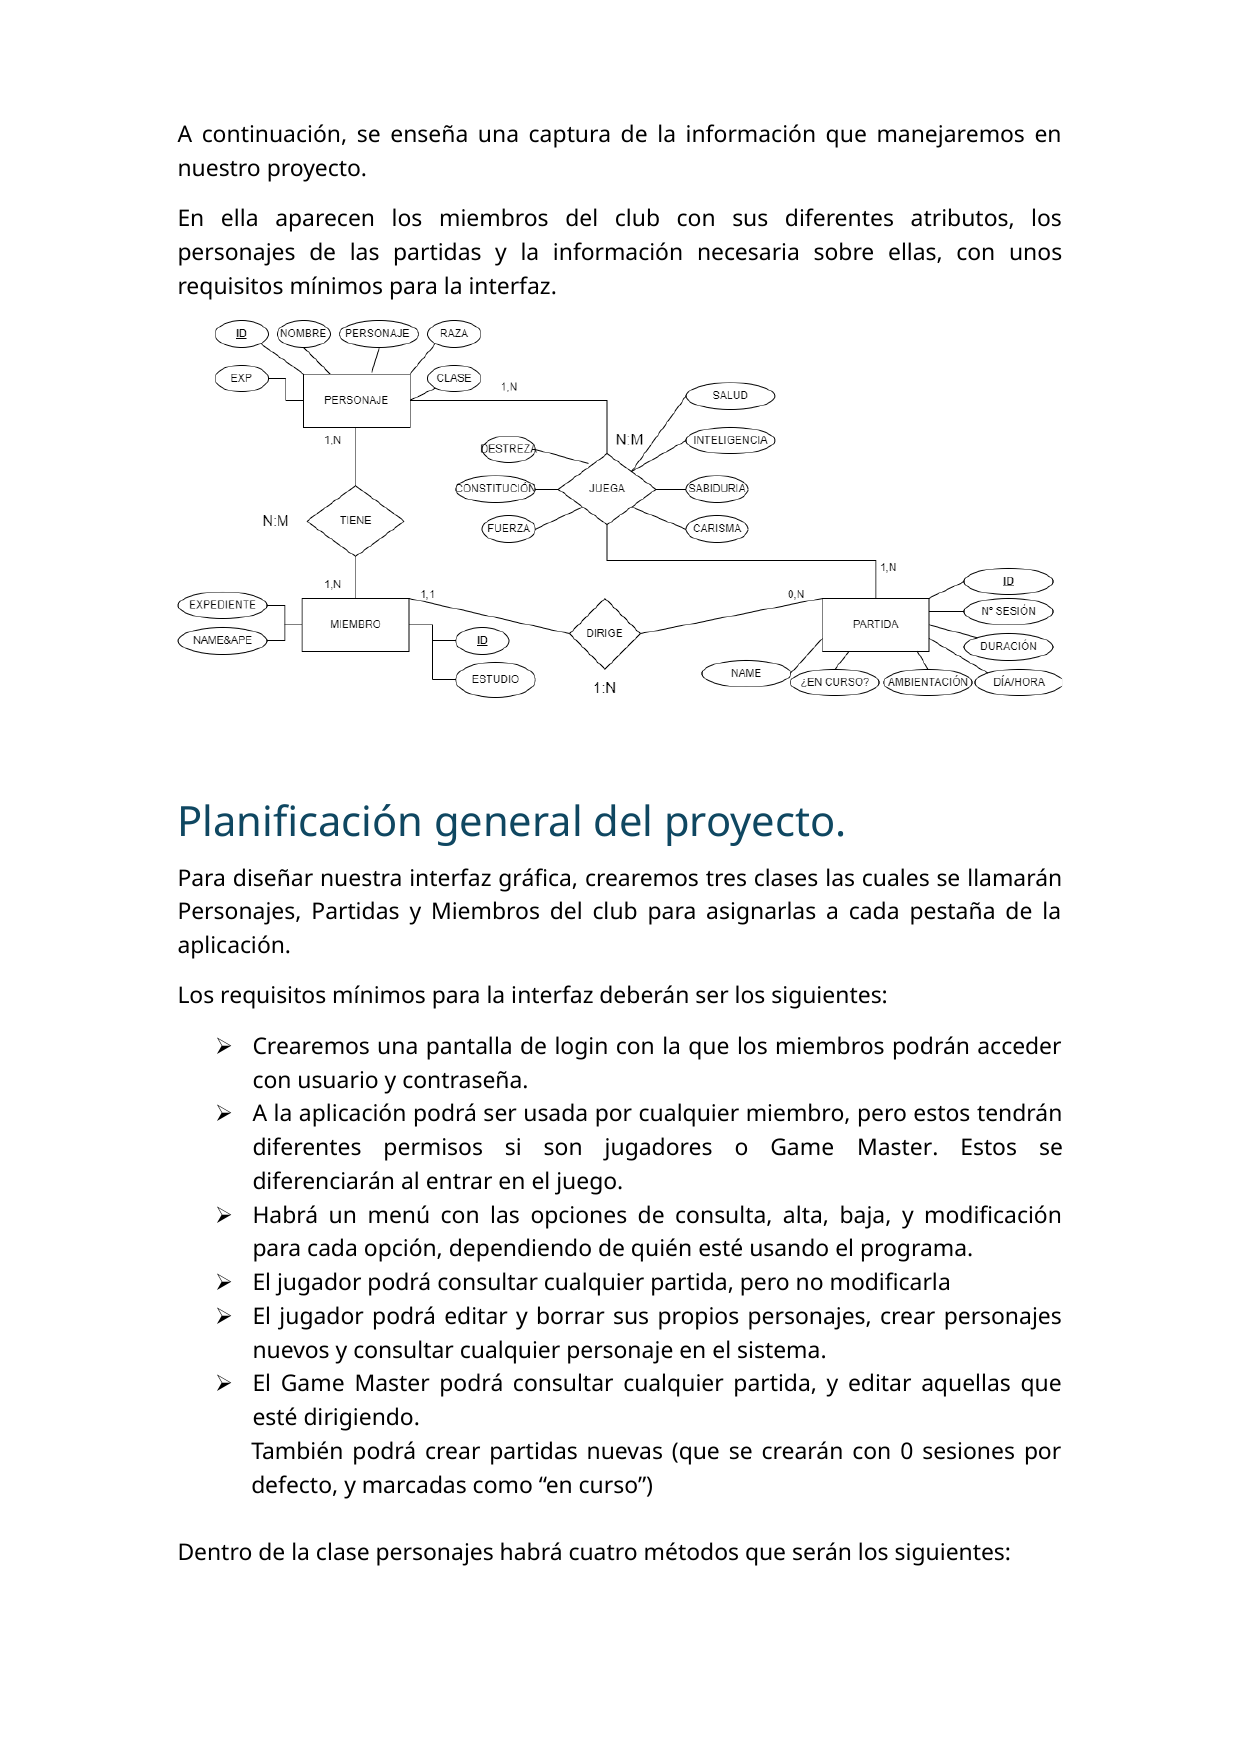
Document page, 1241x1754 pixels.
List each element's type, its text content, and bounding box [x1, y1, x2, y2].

picture [177, 320, 1063, 702]
text Para diseñar nuestra interfaz gráfica, crearemos tres clases las cuales se llamarán Personajes, Partidas y Miembros del club para asignarlas a cada pestaña de la aplicación. [177, 862, 1063, 960]
subtitle Planificación general del proyecto. [177, 792, 1063, 849]
text Los requisitos mínimos para la interfaz deberán ser los siguientes: [177, 979, 1063, 1011]
text En ella aparecen los miembros del club con sus diferentes atributos, los personajes de las partidas y la información necesaria sobre ellas, con unos requisitos mínimos para la interfaz. [177, 202, 1063, 301]
list A la aplicación podrá ser usada por cualquier miembro, pero estos tendrán diferentes permisos si son jugadores o Game Master. Estos se diferenciarán al entrar en el juego. [215, 1097, 1063, 1196]
list Crearemos una pantalla de login con la que los miembros podrán acceder con usuario y contraseña. [215, 1030, 1063, 1095]
text También podrá crear partidas nuevas (que se crearán con 0 sesiones por defecto, y marcadas como “en curso”) [251, 1435, 1063, 1500]
list El Game Master podrá consultar cualquier partida, y editar aquellas que esté dirigiendo. [215, 1367, 1063, 1432]
list El jugador podrá editar y borrar sus propios personajes, crear personajes nuevos y consultar cualquier personaje en el sistema. [215, 1300, 1063, 1365]
list El jugador podrá consultar cualquier partida, pero no modificarla [215, 1266, 1063, 1297]
list Habrá un menú con las opciones de consulta, alta, baja, y modificación para cada opción, dependiendo de quién esté usando el programa. [215, 1199, 1063, 1264]
text Dentro de la clase personajes habrá cuatro métodos que serán los siguientes: [177, 1536, 1063, 1567]
text A continuación, se enseña una captura de la información que manejaremos en nuestro proyecto. [177, 118, 1063, 183]
